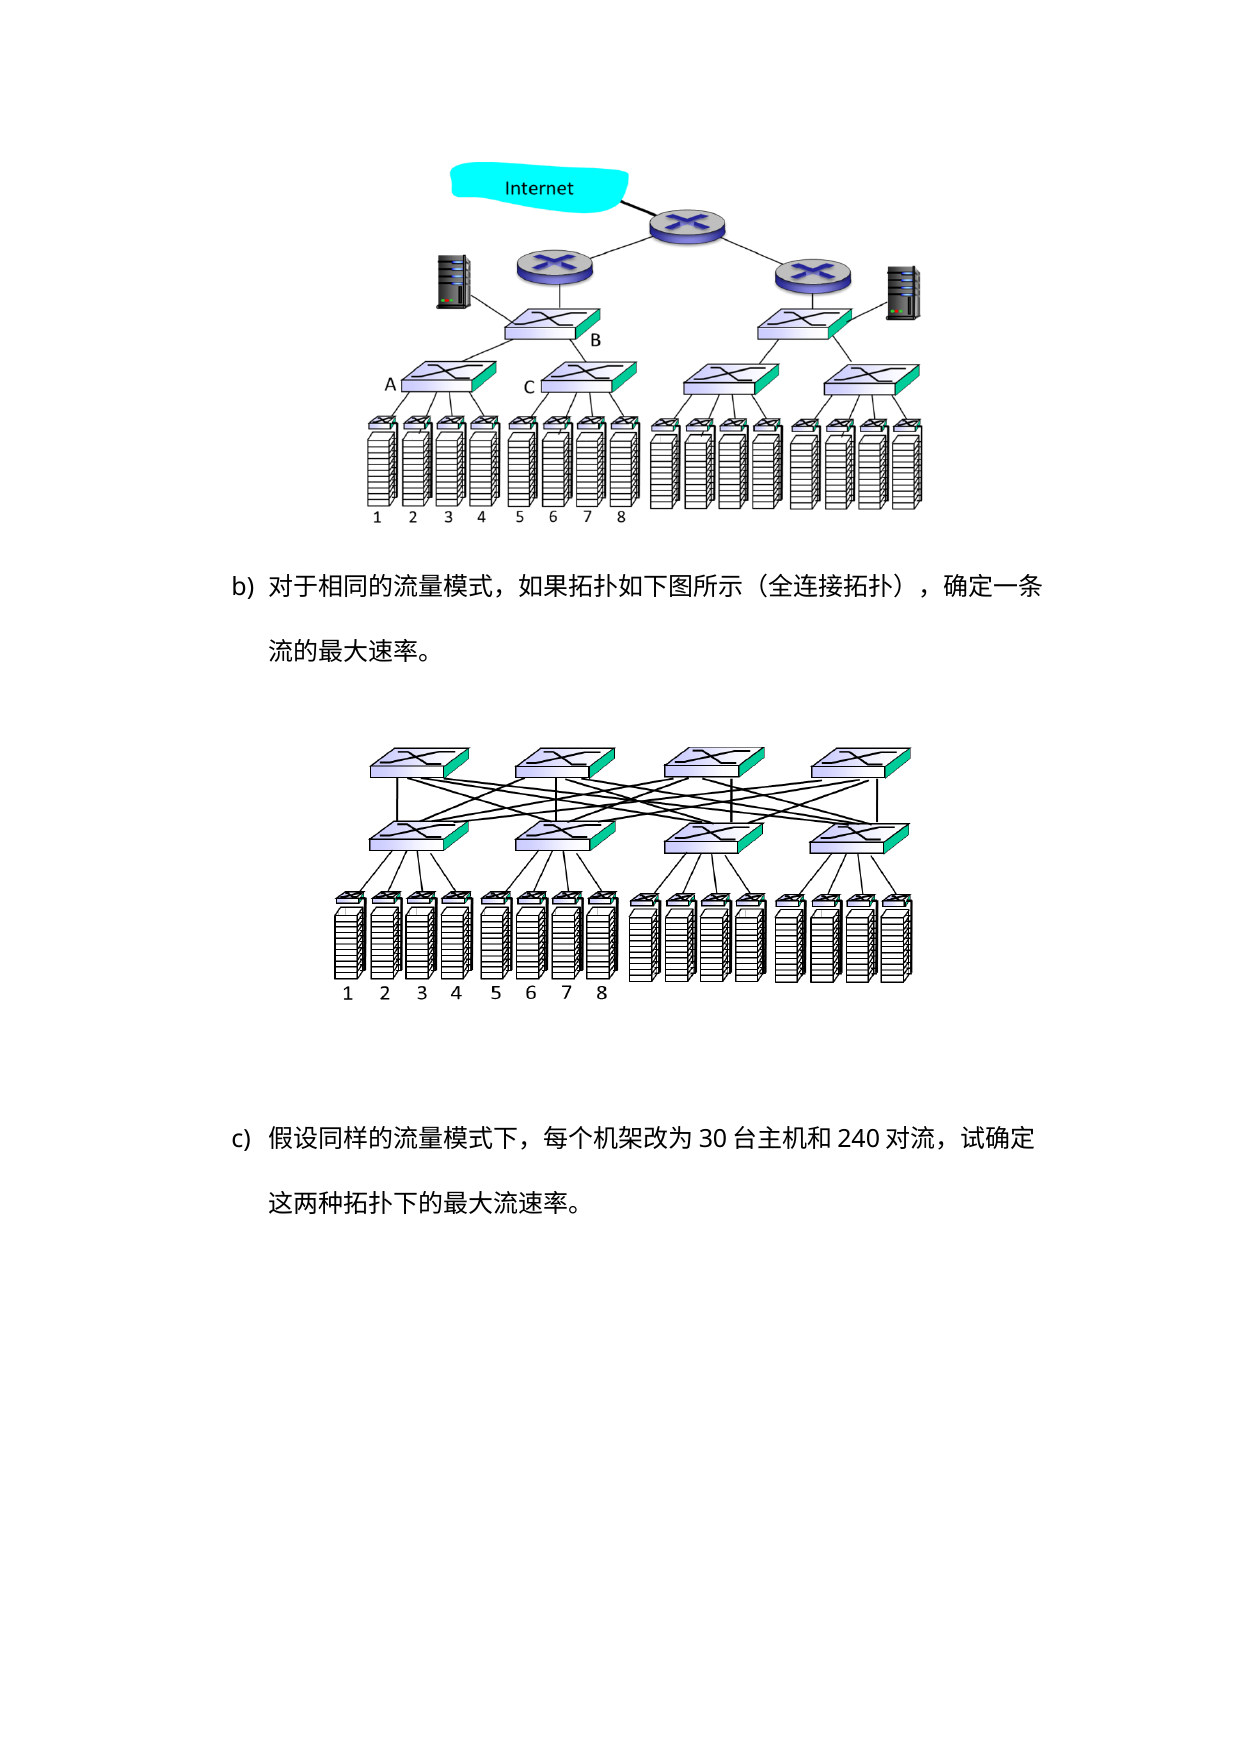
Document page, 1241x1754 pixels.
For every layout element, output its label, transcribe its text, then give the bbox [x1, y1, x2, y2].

list 假设同样的流量模式下，每个机架改为30台主机和240对流，试确定这两种拓扑下的最大流速率。 [231, 1104, 1053, 1234]
picture [327, 747, 913, 1018]
picture [361, 162, 923, 538]
list 对于相同的流量模式，如果拓扑如下图所示（全连接拓扑），确定一条流的最大速率。 [231, 552, 1053, 682]
